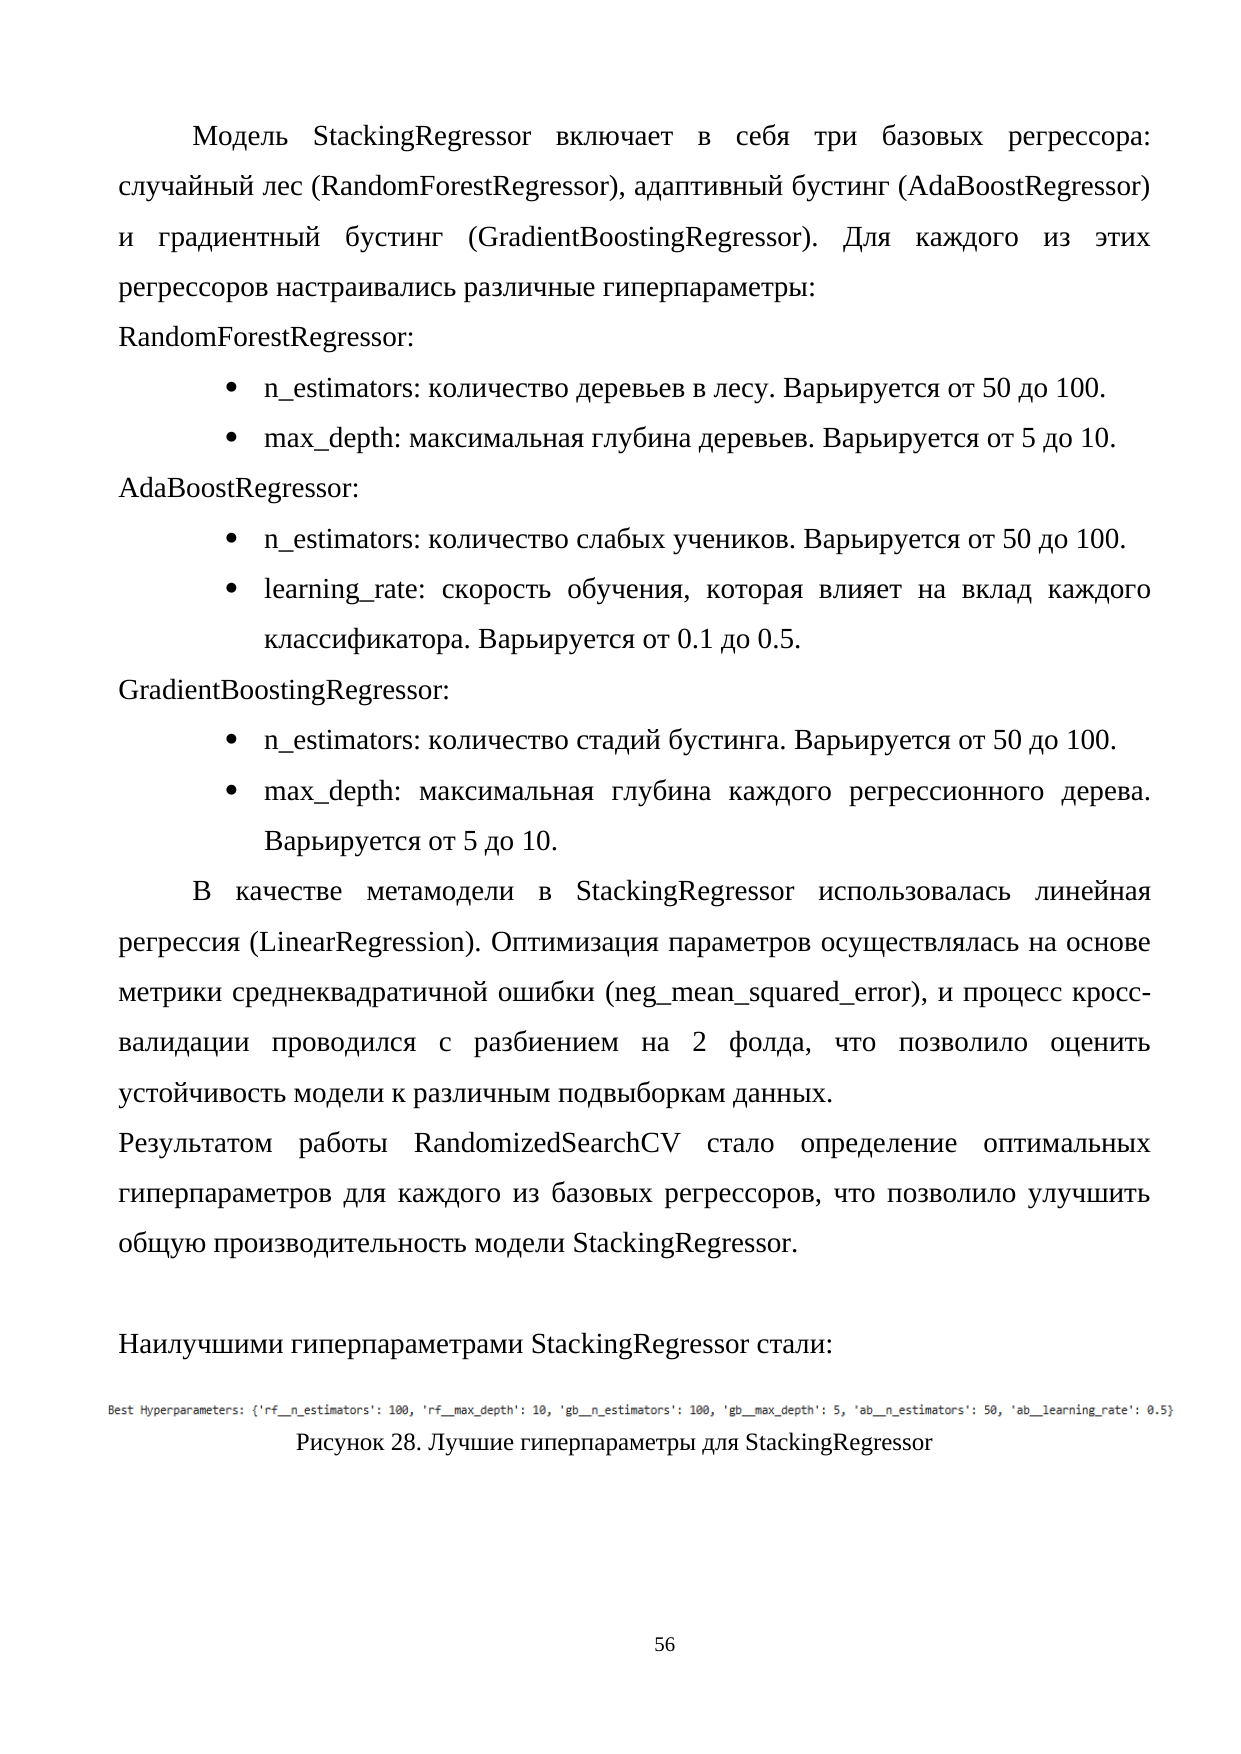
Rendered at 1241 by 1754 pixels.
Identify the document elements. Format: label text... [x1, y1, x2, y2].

list n_estimators: количество стадий бустинга. Варьируется от 50 до 100. [226, 722, 1152, 756]
picture [105, 1401, 1186, 1423]
list max_depth: максимальная глубина деревьев. Варьируется от 5 до 10. [226, 420, 1152, 454]
list learning_rate: скорость обучения, которая влияет на вклад каждого классификатора. Варьируется от 0.1 до 0.5. [226, 571, 1152, 655]
list Результатом работы RandomizedSearchCV стало определение оптимальных гиперпараметров для каждого из базовых регрессоров, что позволило улучшить общую производительность модели StackingRegressor. [118, 1125, 1152, 1259]
list В качестве метамодели в StackingRegressor использовалась линейная регрессия (LinearRegression). Оптимизация параметров осуществлялась на основе метрики среднеквадратичной ошибки (neg_mean_squared_error), и процесс кросс-валидации проводился с разбиением на 2 фолда, что позволило оценить устойчивость модели к различным подвыборкам данных. [118, 873, 1152, 1108]
list RandomForestRegressor: [118, 319, 1152, 353]
list Рисунок 28. Лучшие гиперпараметры для StackingRegressor [118, 1427, 1152, 1456]
list max_depth: максимальная глубина каждого регрессионного дерева. Варьируется от 5 до 10. [226, 773, 1152, 857]
list GradientBoostingRegressor: [118, 672, 1152, 706]
list AdaBoostRegressor: [118, 471, 1152, 504]
list n_estimators: количество деревьев в лесу. Варьируется от 50 до 100. [226, 370, 1152, 403]
list n_estimators: количество слабых учеников. Варьируется от 50 до 100. [226, 521, 1152, 554]
list Модель StackingRegressor включает в себя три базовых регрессора: случайный лес (RandomForestRegressor), адаптивный бустинг (AdaBoostRegressor) и градиентный бустинг (GradientBoostingRegressor). Для каждого из этих регрессоров настраивались различные гиперпараметры: [118, 118, 1152, 303]
list Наилучшими гиперпараметрами StackingRegressor стали: [118, 1326, 1152, 1360]
